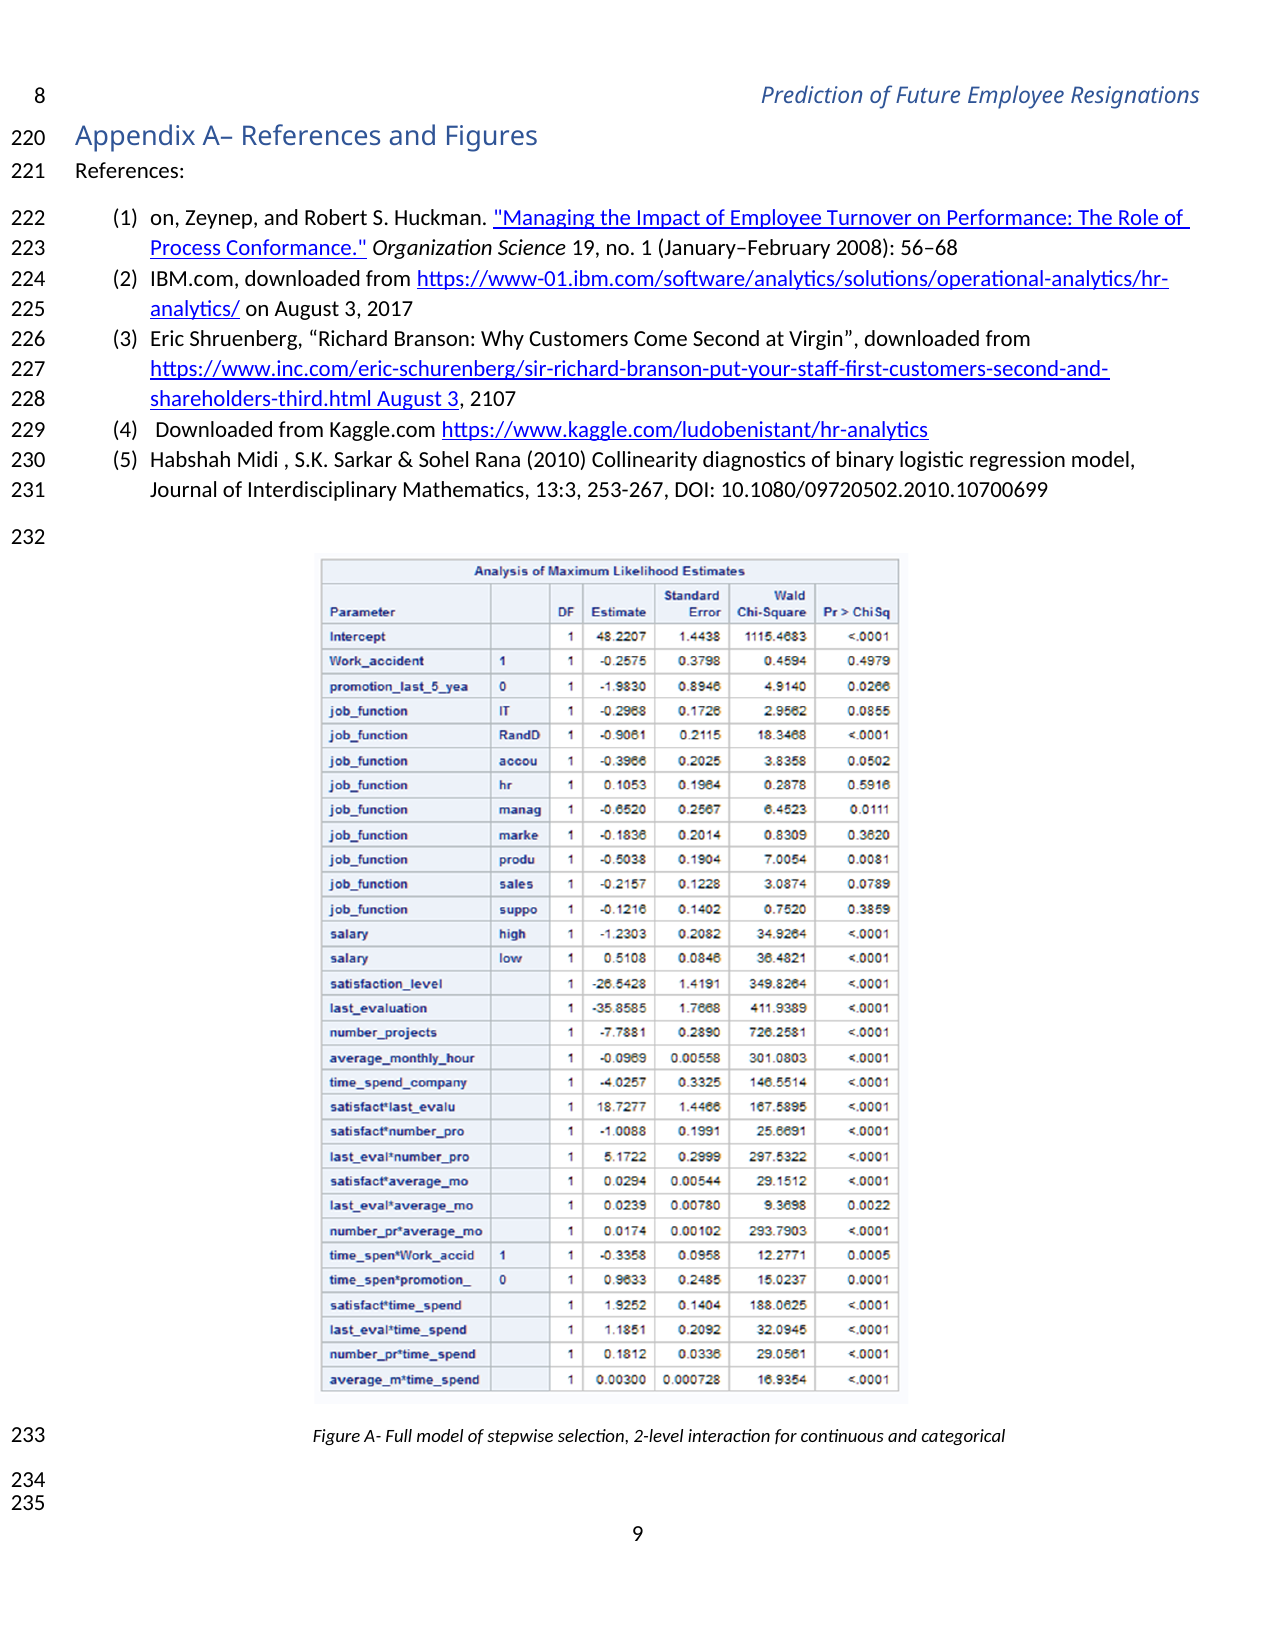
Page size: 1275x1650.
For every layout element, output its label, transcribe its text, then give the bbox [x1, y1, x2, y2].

list IBM.com, downloaded from https://www-01.ibm.com/software/analytics/solutions/operational-analytics/hr-analytics/ on August 3, 2017 [112, 264, 1200, 322]
list on, Zeynep, and Robert S. Huckman. "Managing the Impact of Employee Turnover on Performance: The Role of Process Conformance." Organization Science 19, no. 1 (January–February 2008): 56–68 [112, 203, 1200, 262]
subtitle Appendix A– References and Figures [75, 117, 1200, 153]
picture [314, 553, 909, 1404]
list Habshah Midi , S.K. Sarkar & Sohel Rana (2010) Collinearity diagnostics of binary logistic regression model, Journal of Interdisciplinary Mathematics, 13:3, 253-267, DOI: 10.1080/09720502.2010.10700699 [112, 445, 1200, 503]
list Eric Shruenberg, “Richard Branson: Why Customers Come Second at Virgin”, downloaded from https://www.inc.com/eric-schurenberg/sir-richard-branson-put-your-staff-first-customers-second-and-shareholders-third.html August 3, 2107 [112, 324, 1200, 413]
text References: [75, 156, 1200, 184]
list Downloaded from Kaggle.com https://www.kaggle.com/ludobenistant/hr-analytics [112, 415, 1200, 443]
